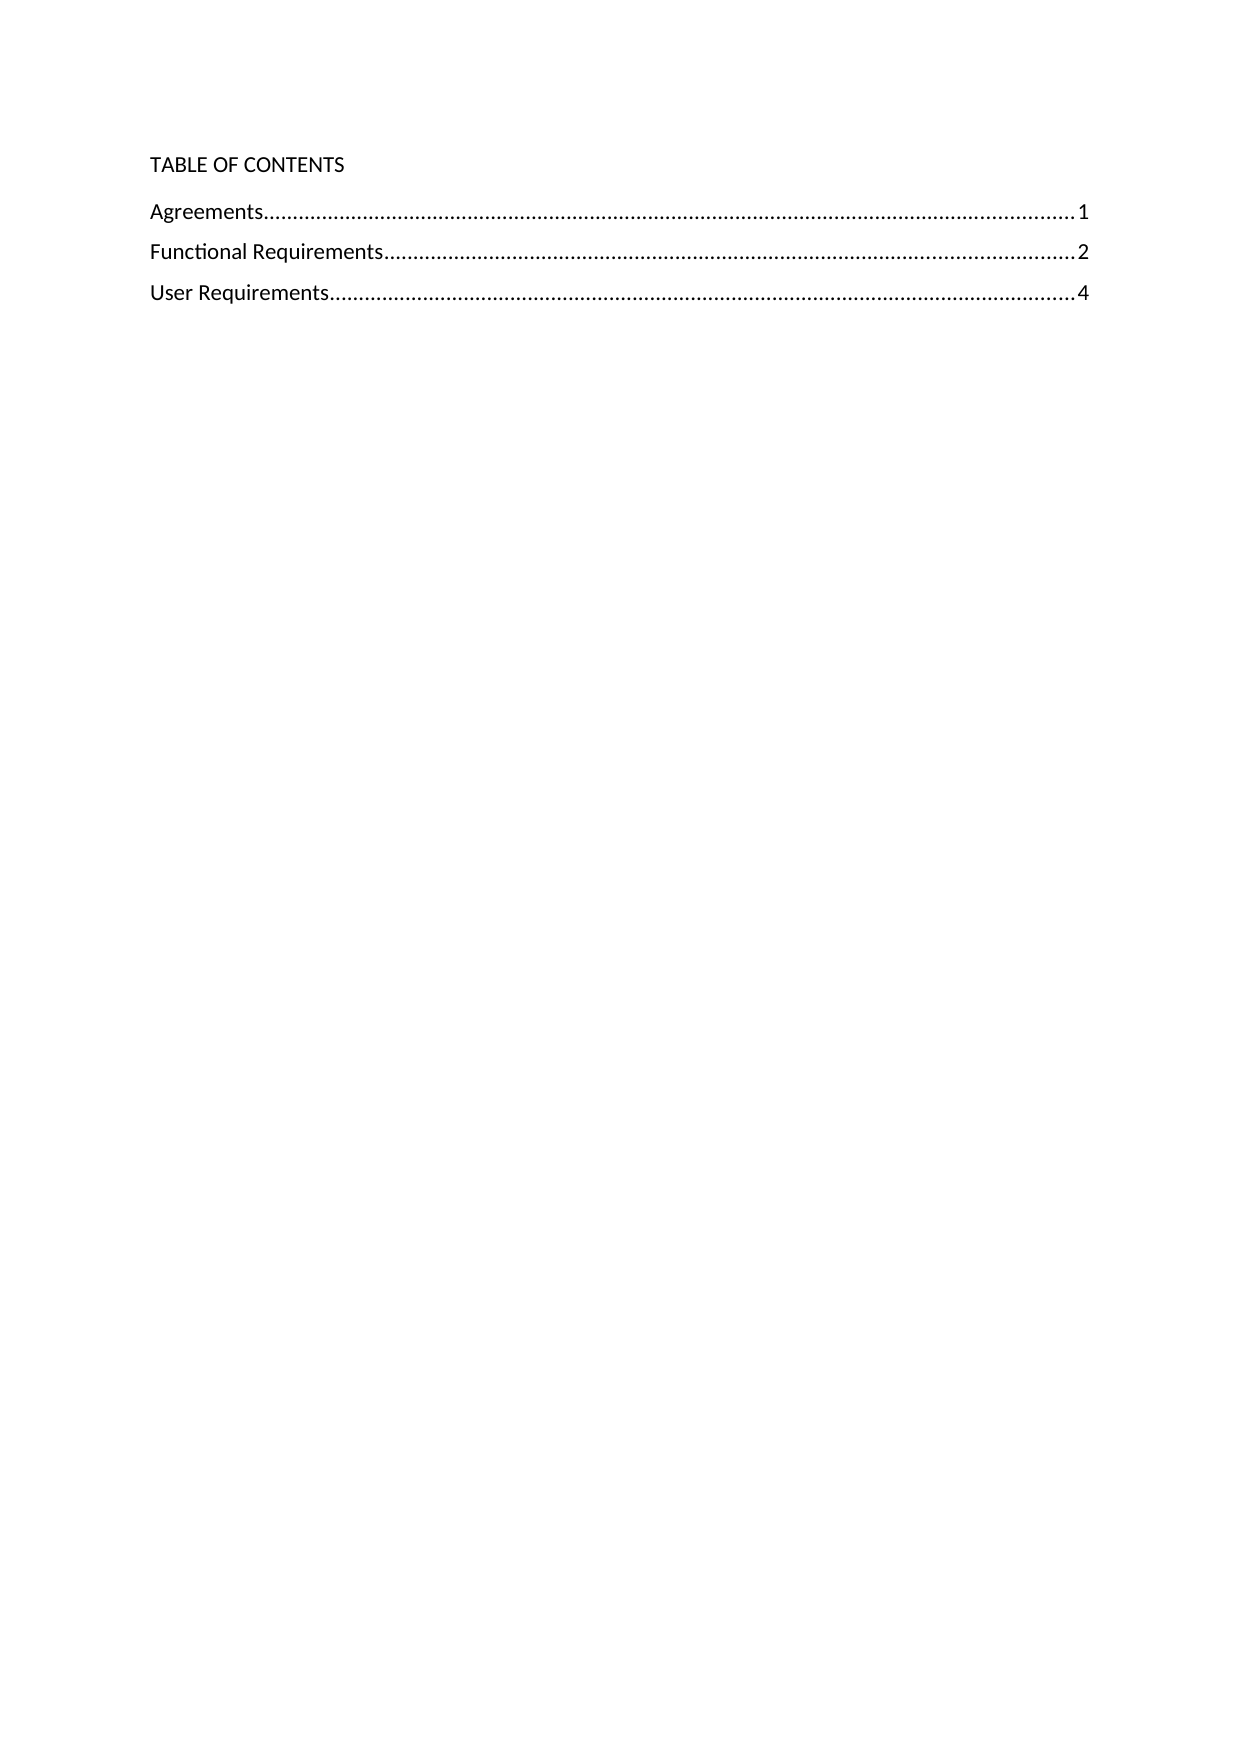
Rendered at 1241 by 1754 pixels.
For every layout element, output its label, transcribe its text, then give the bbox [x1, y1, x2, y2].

list TABLE OF CONTENTS [150, 150, 1090, 178]
